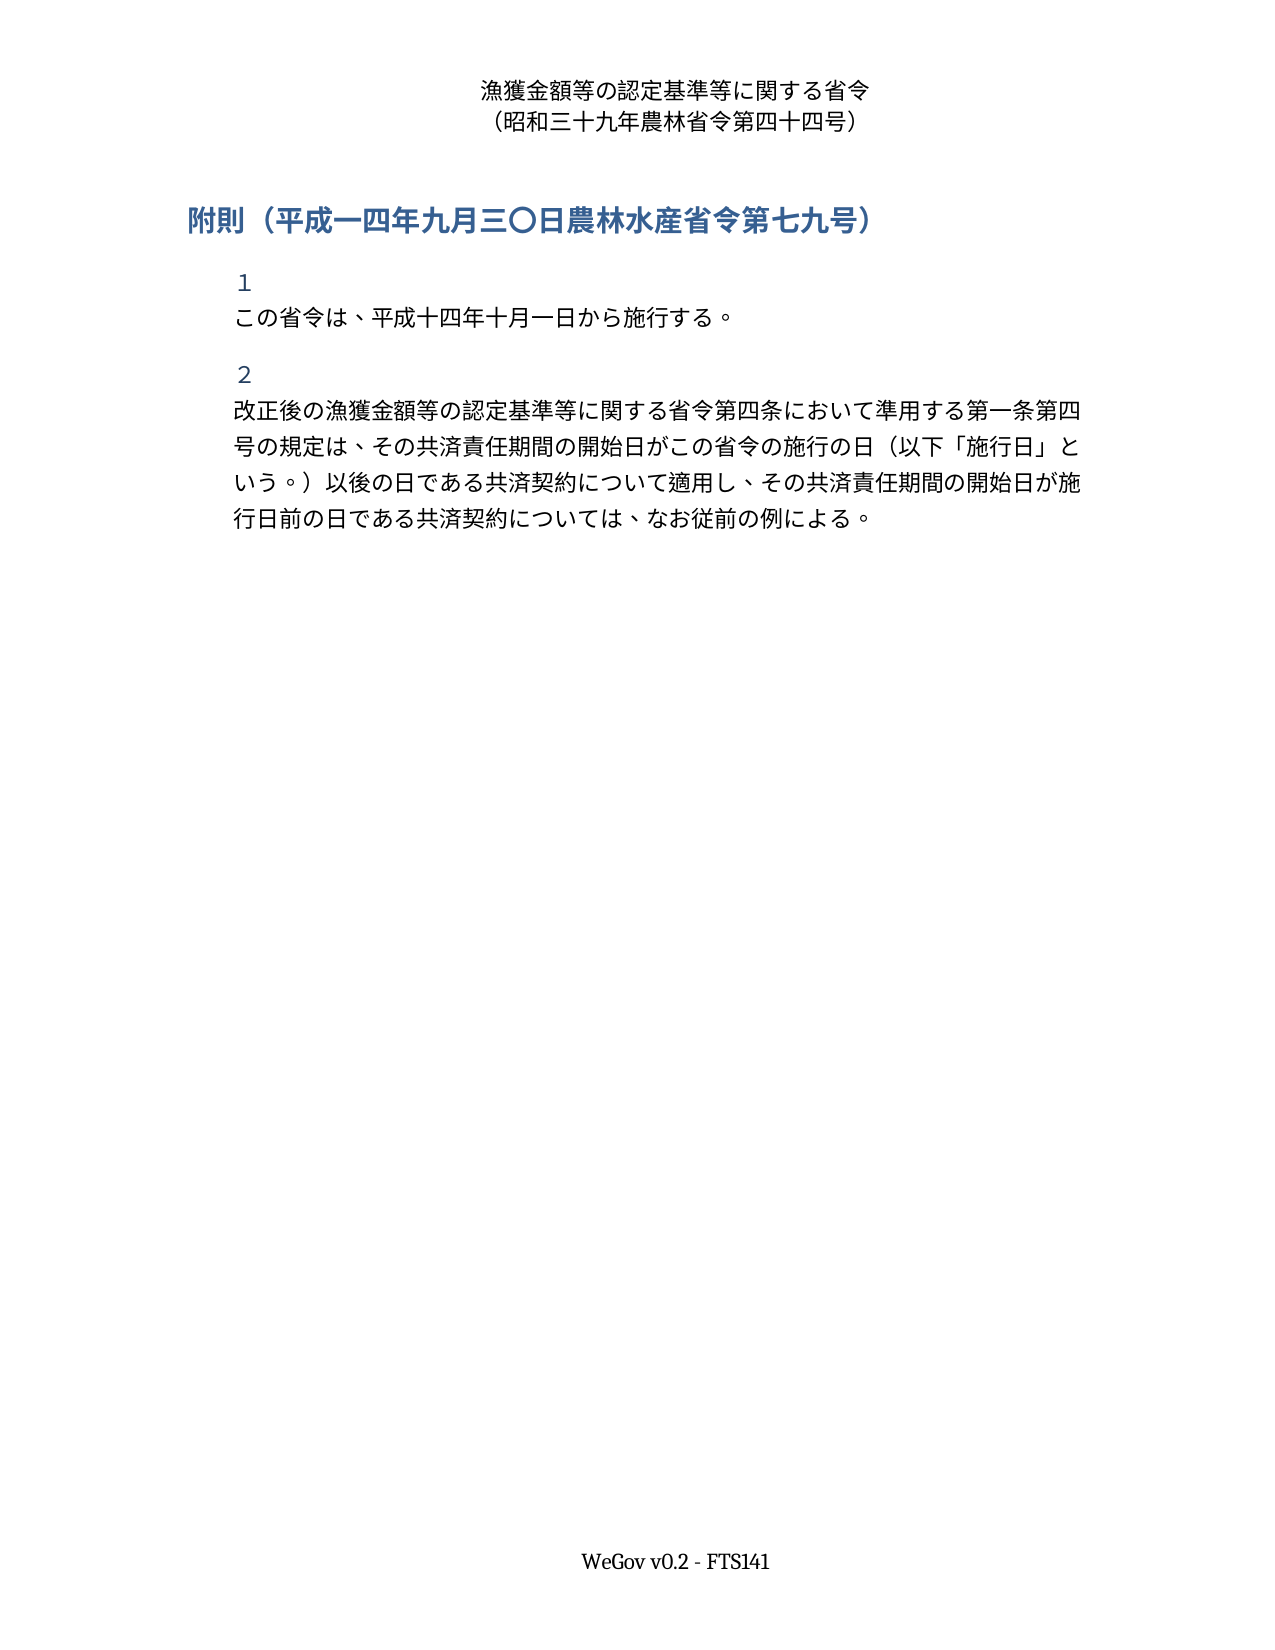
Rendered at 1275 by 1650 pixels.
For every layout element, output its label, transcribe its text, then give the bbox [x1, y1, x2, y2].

subtitle １ [233, 266, 1087, 298]
subtitle ２ [233, 359, 1087, 390]
subtitle 附則（平成一四年九月三〇日農林水産省令第七九号） [187, 200, 1087, 240]
text 改正後の漁獲金額等の認定基準等に関する省令第四条において準用する第一条第四号の規定は、その共済責任期間の開始日がこの省令の施行の日（以下「施行日」という。）以後の日である共済契約について適用し、その共済責任期間の開始日が施行日前の日である共済契約については、なお従前の例による。 [233, 395, 1087, 534]
text この省令は、平成十四年十月一日から施行する。 [233, 302, 1087, 334]
